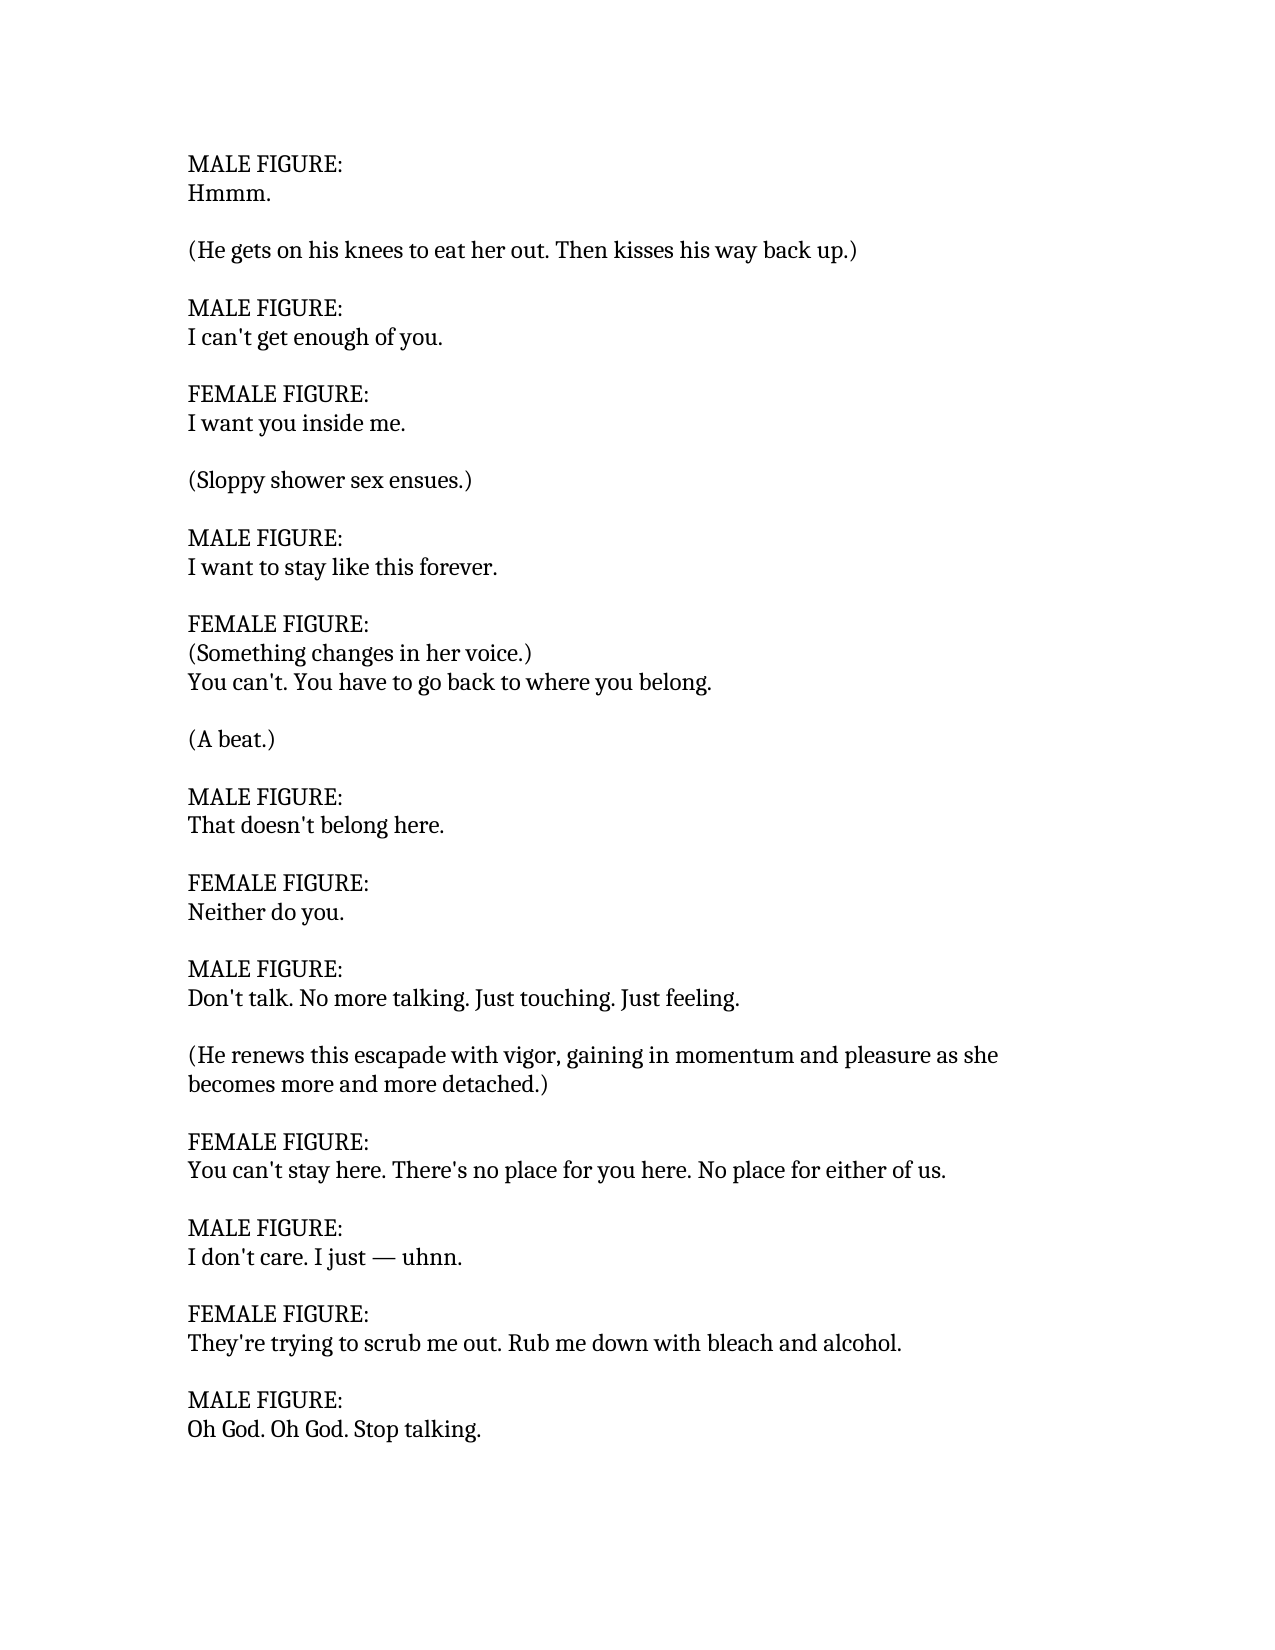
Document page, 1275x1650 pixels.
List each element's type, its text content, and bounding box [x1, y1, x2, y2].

text Don't talk. No more talking. Just touching. Just feeling. [187, 984, 1087, 1012]
text FEMALE FIGURE: [187, 1300, 1087, 1329]
text MALE FIGURE: [187, 150, 1087, 179]
text Oh God. Oh God. Stop talking. [187, 1415, 1087, 1444]
text I want to stay like this forever. [187, 552, 1087, 581]
text FEMALE FIGURE: [187, 869, 1087, 897]
text Neither do you. [187, 897, 1087, 926]
text MALE FIGURE: [187, 1386, 1087, 1415]
text MALE FIGURE: [187, 955, 1087, 984]
text (Sloppy shower sex ensues.) [187, 466, 1087, 495]
text (He renews this escapade with vigor, gaining in momentum and pleasure as she becomes more and more detached.) [187, 1041, 1087, 1099]
text You can't stay here. There's no place for you here. No place for either of us. [187, 1156, 1087, 1185]
text MALE FIGURE: [187, 524, 1087, 552]
text I don't care. I just — uhnn. [187, 1242, 1087, 1271]
text MALE FIGURE: [187, 782, 1087, 811]
text You can't. You have to go back to where you belong. [187, 667, 1087, 696]
text FEMALE FIGURE: [187, 610, 1087, 639]
text MALE FIGURE: [187, 1214, 1087, 1242]
text FEMALE FIGURE: [187, 1127, 1087, 1156]
text I want you inside me. [187, 409, 1087, 437]
text MALE FIGURE: [187, 294, 1087, 322]
text I can't get enough of you. [187, 322, 1087, 351]
text (He gets on his knees to eat her out. Then kisses his way back up.) [187, 236, 1087, 265]
text Hmmm. [187, 179, 1087, 207]
text (A beat.) [187, 725, 1087, 754]
text That doesn't belong here. [187, 811, 1087, 840]
text They're trying to scrub me out. Rub me down with bleach and alcohol. [187, 1329, 1087, 1357]
text FEMALE FIGURE: [187, 380, 1087, 409]
text (Something changes in her voice.) [187, 639, 1087, 667]
